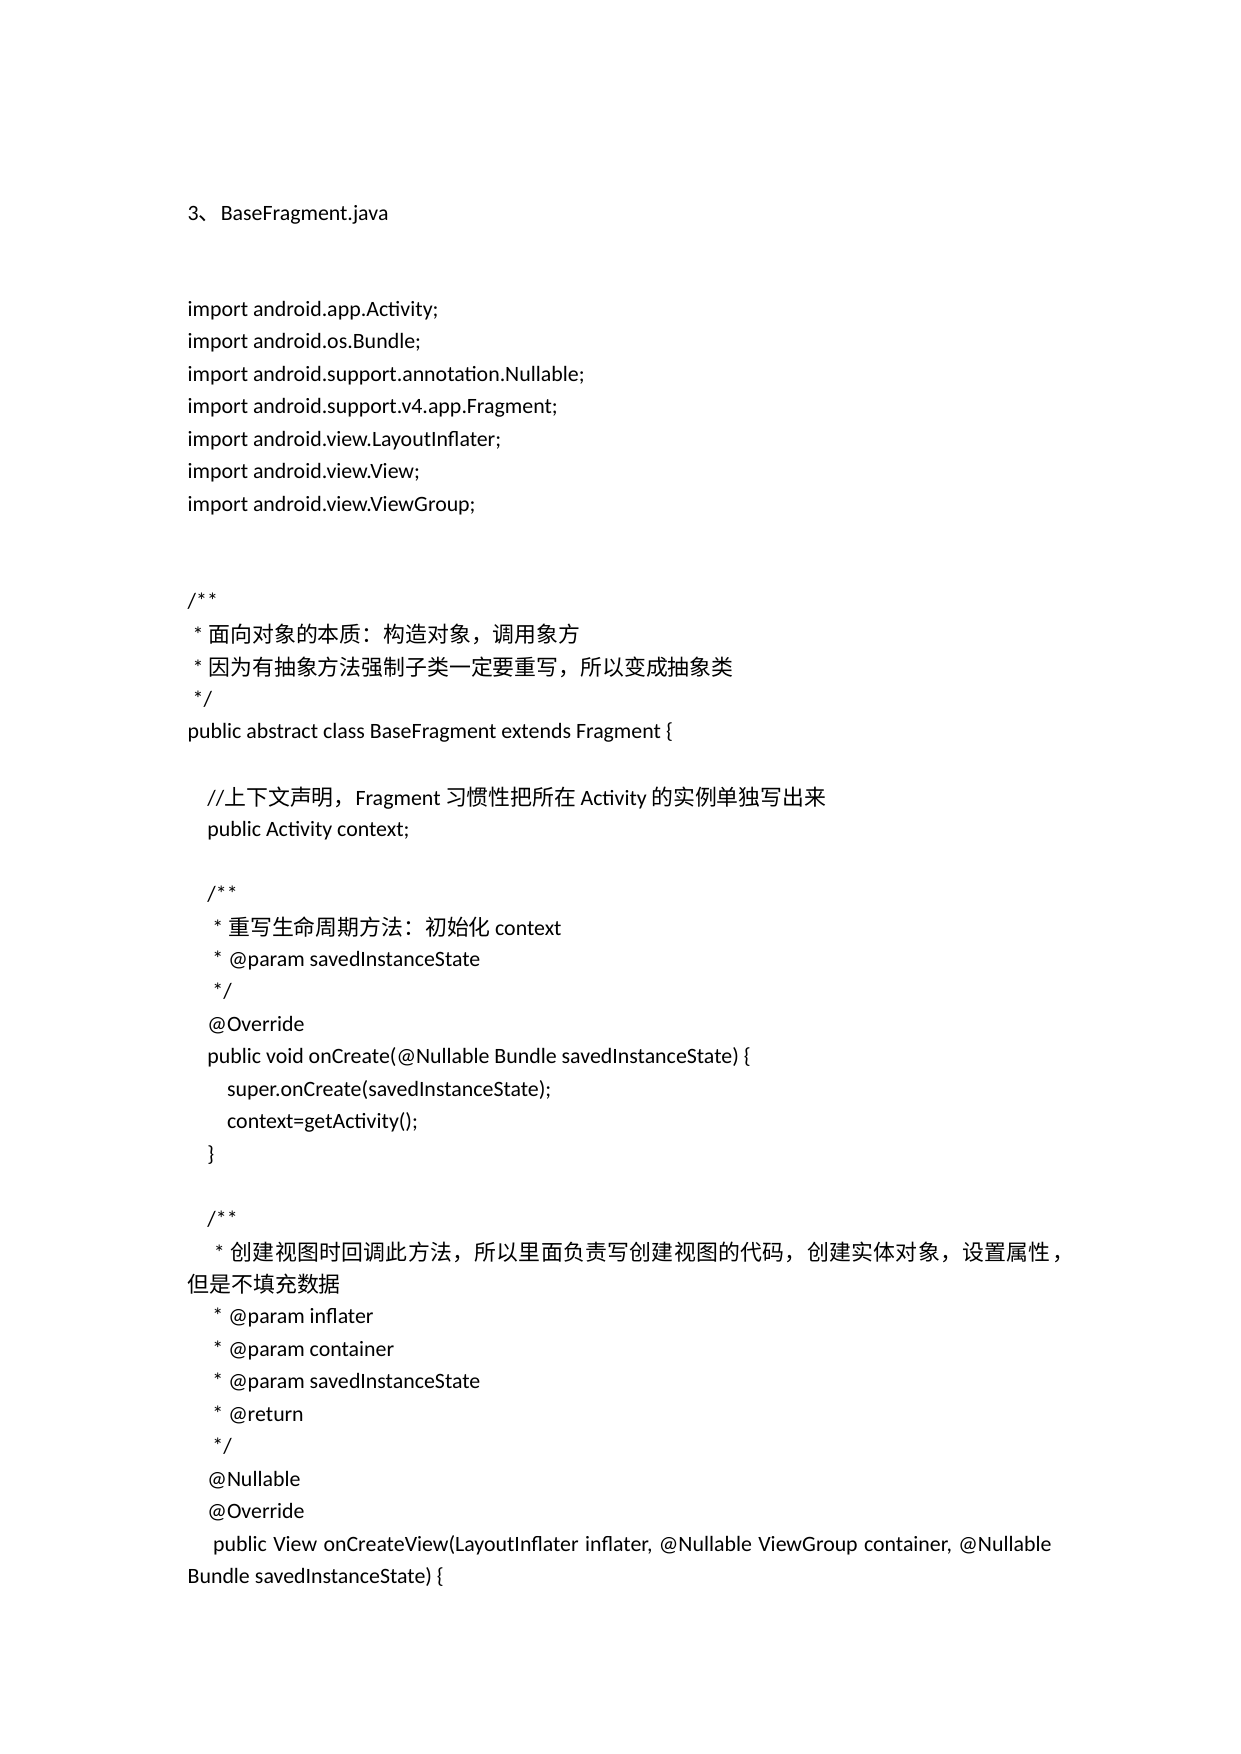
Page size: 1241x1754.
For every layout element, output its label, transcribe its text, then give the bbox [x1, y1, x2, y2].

list context=getActivity(); [187, 1104, 1053, 1137]
list public void onCreate(@Nullable Bundle savedInstanceState) { [187, 1039, 1053, 1072]
list @Override [187, 1007, 1053, 1039]
list * @param inflater [187, 1299, 1053, 1332]
list * 面向对象的本质：构造对象，调用象方 [187, 617, 1053, 649]
list //上下文声明，Fragment习惯性把所在Activity的实例单独写出来 [187, 779, 1053, 812]
list */ [187, 682, 1053, 714]
list * 因为有抽象方法强制子类一定要重写，所以变成抽象类 [187, 649, 1053, 682]
list /** [187, 1202, 1053, 1234]
list public Activity context; [187, 812, 1053, 844]
list */ [187, 974, 1053, 1007]
list @Nullable [187, 1462, 1053, 1494]
list * 创建视图时回调此方法，所以里面负责写创建视图的代码，创建实体对象，设置属性，但是不填充数据 [187, 1234, 1053, 1299]
list import android.app.Activity; [187, 292, 1053, 324]
list public abstract class BaseFragment extends Fragment { [187, 714, 1053, 747]
list import android.view.LayoutInflater; [187, 422, 1053, 454]
list /** [187, 877, 1053, 909]
list public View onCreateView(LayoutInflater inflater, @Nullable ViewGroup container, @Nullable Bundle savedInstanceState) { [187, 1527, 1053, 1592]
list } [187, 1137, 1053, 1169]
list import android.view.ViewGroup; [187, 487, 1053, 519]
list * @param savedInstanceState [187, 1364, 1053, 1397]
list import android.view.View; [187, 454, 1053, 487]
list super.onCreate(savedInstanceState); [187, 1072, 1053, 1104]
list * @param savedInstanceState [187, 942, 1053, 974]
list /** [187, 584, 1053, 617]
list */ [187, 1429, 1053, 1462]
list import android.support.v4.app.Fragment; [187, 389, 1053, 422]
list * @return [187, 1397, 1053, 1429]
list import android.support.annotation.Nullable; [187, 357, 1053, 389]
list * 重写生命周期方法：初始化context [187, 909, 1053, 942]
list * @param container [187, 1332, 1053, 1364]
list BaseFragment.java [187, 194, 1053, 227]
list import android.os.Bundle; [187, 324, 1053, 357]
list @Override [187, 1494, 1053, 1527]
